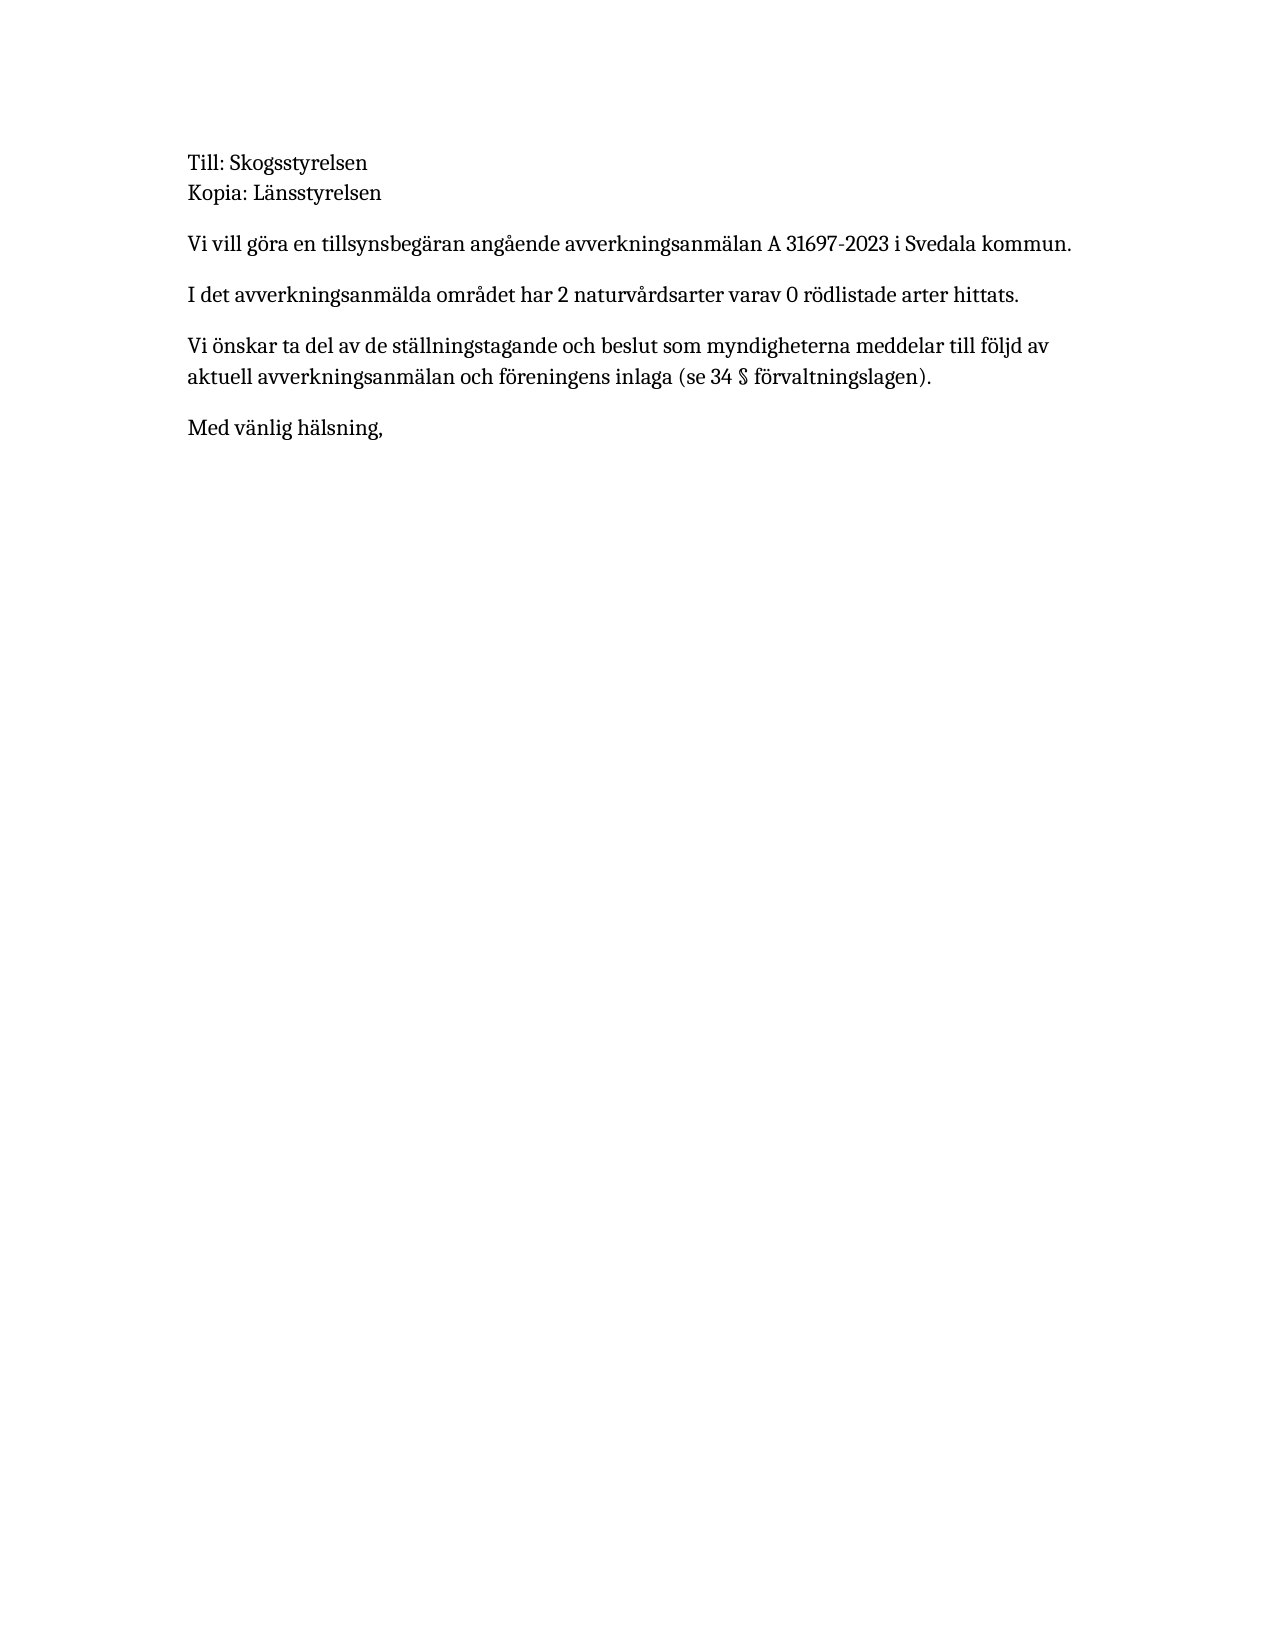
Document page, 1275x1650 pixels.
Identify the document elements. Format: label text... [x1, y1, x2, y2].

text Vi vill göra en tillsynsbegäran angående avverkningsanmälan A 31697-2023 i Svedala kommun. [187, 231, 1087, 258]
text Vi önskar ta del av de ställningstagande och beslut som myndigheterna meddelar till följd av aktuell avverkningsanmälan och föreningens inlaga (se 34 § förvaltningslagen). [187, 333, 1087, 390]
text I det avverkningsanmälda området har 2 naturvårdsarter varav 0 rödlistade arter hittats. [187, 282, 1087, 309]
text Till: Skogsstyrelsen Kopia: Länsstyrelsen [187, 150, 1087, 207]
text Med vänlig hälsning, [187, 414, 1087, 471]
